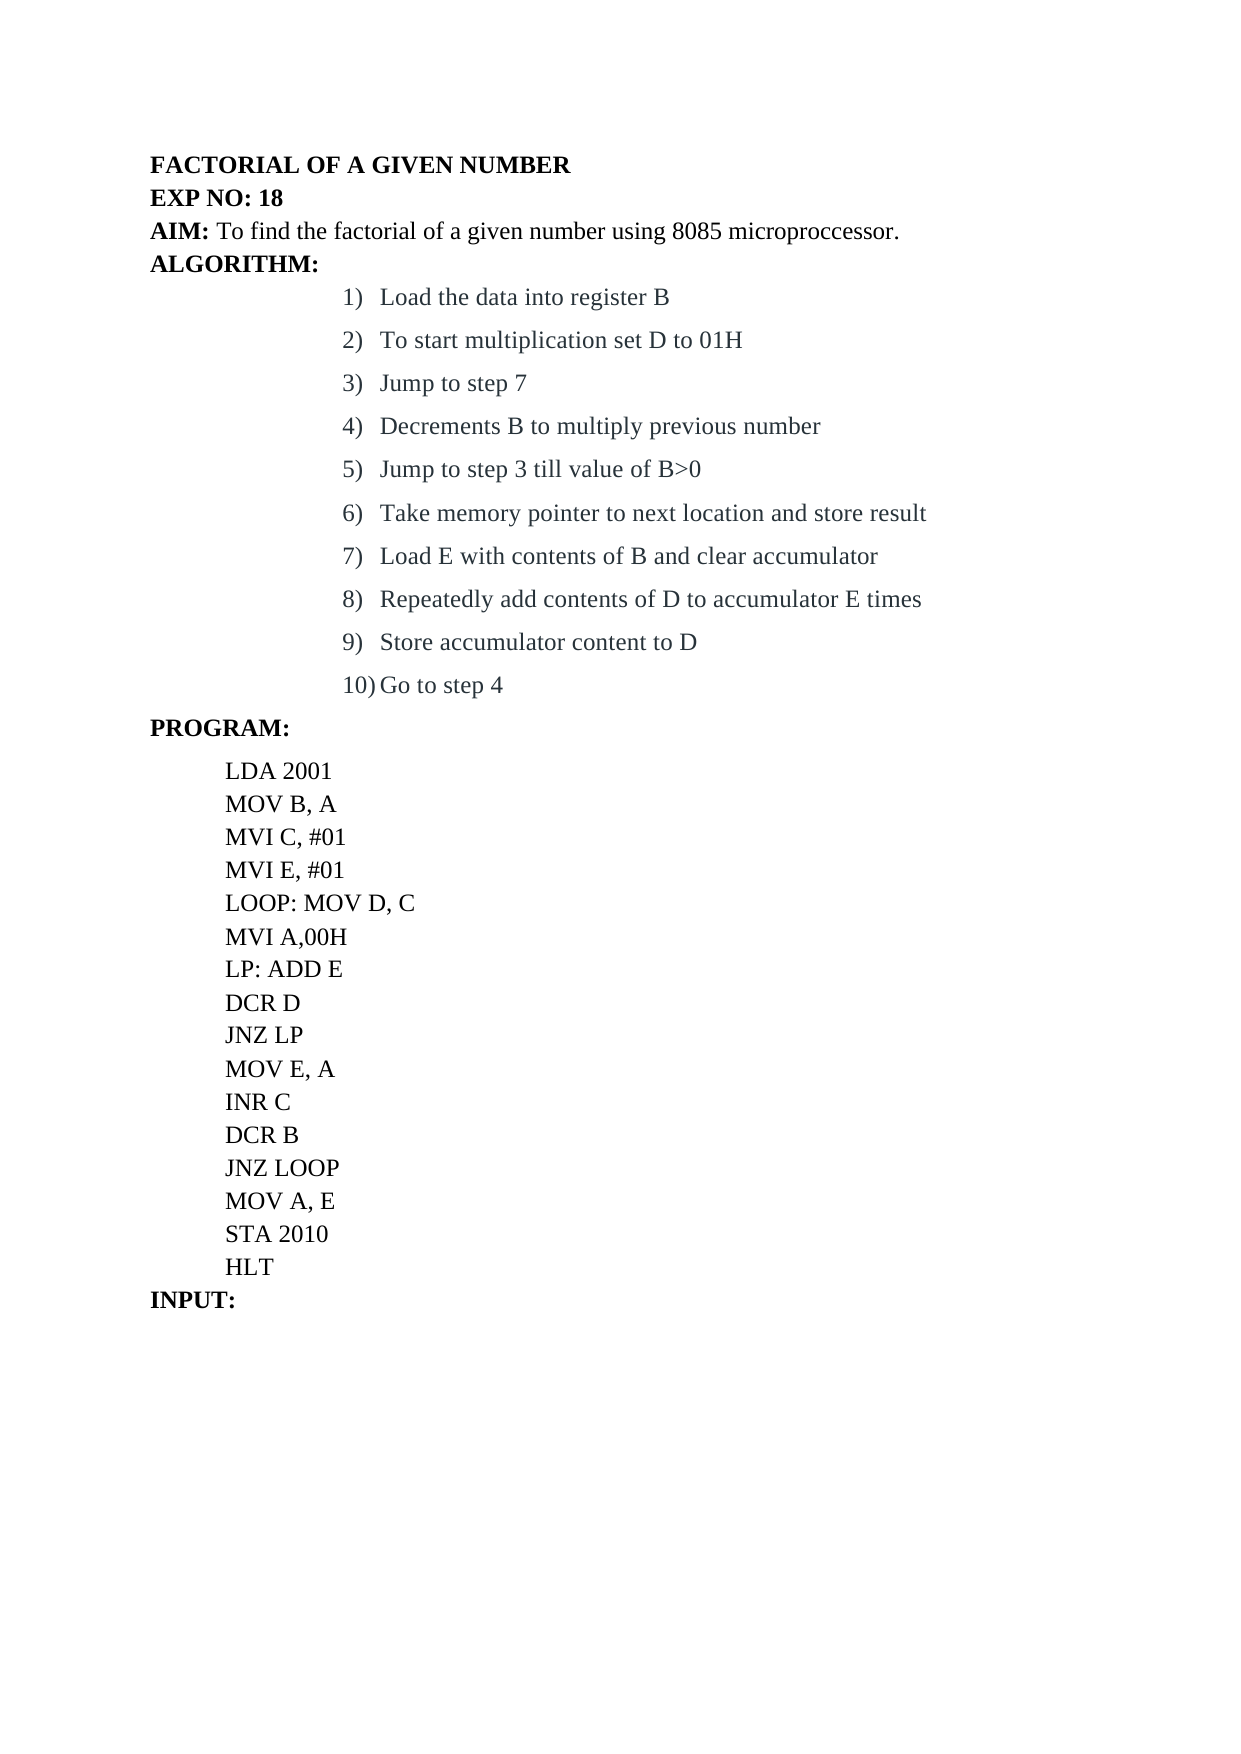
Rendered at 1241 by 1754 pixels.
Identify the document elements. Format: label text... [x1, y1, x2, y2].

text DCR D [225, 988, 1090, 1016]
text LOOP: MOV D, C [225, 888, 1090, 917]
text MVI E, #01 [225, 856, 1090, 884]
list Repeatedly add contents of D to accumulator E times [342, 584, 1090, 613]
list Jump to step 3 till value of B>0 [342, 454, 1090, 483]
text DCR B [225, 1120, 1090, 1148]
text INPUT: [150, 1285, 1090, 1313]
text JNZ LP [225, 1021, 1090, 1049]
text MOV E, A [225, 1054, 1090, 1082]
text AIM: To find the factorial of a given number using 8085 microproccessor. [150, 216, 1090, 245]
text STA 2010 [225, 1219, 1090, 1247]
list Take memory pointer to next location and store result [342, 498, 1090, 526]
text HLT [225, 1252, 1090, 1281]
text FACTORIAL OF A GIVEN NUMBER [150, 150, 1090, 179]
text ALGORITHM: [150, 249, 1090, 278]
text EXP NO: 18 [150, 183, 1090, 212]
list Decrements B to multiply previous number [342, 411, 1090, 440]
text LDA 2001 [225, 756, 1090, 785]
text JNZ LOOP [225, 1153, 1090, 1181]
text MVI C, #01 [225, 822, 1090, 851]
list Store accumulator content to D [342, 627, 1090, 656]
list Go to step 4 [342, 670, 1090, 699]
list Jump to step 7 [342, 368, 1090, 397]
text INR C [225, 1087, 1090, 1115]
text MOV B, A [225, 789, 1090, 818]
list Load the data into register B [342, 282, 1090, 311]
text LP: ADD E [225, 954, 1090, 983]
text MOV A, E [225, 1186, 1090, 1214]
list To start multiplication set D to 01H [342, 325, 1090, 354]
text PROGRAM: [150, 713, 1090, 742]
text MVI A,00H [225, 922, 1090, 950]
list Load E with contents of B and clear accumulator [342, 541, 1090, 569]
